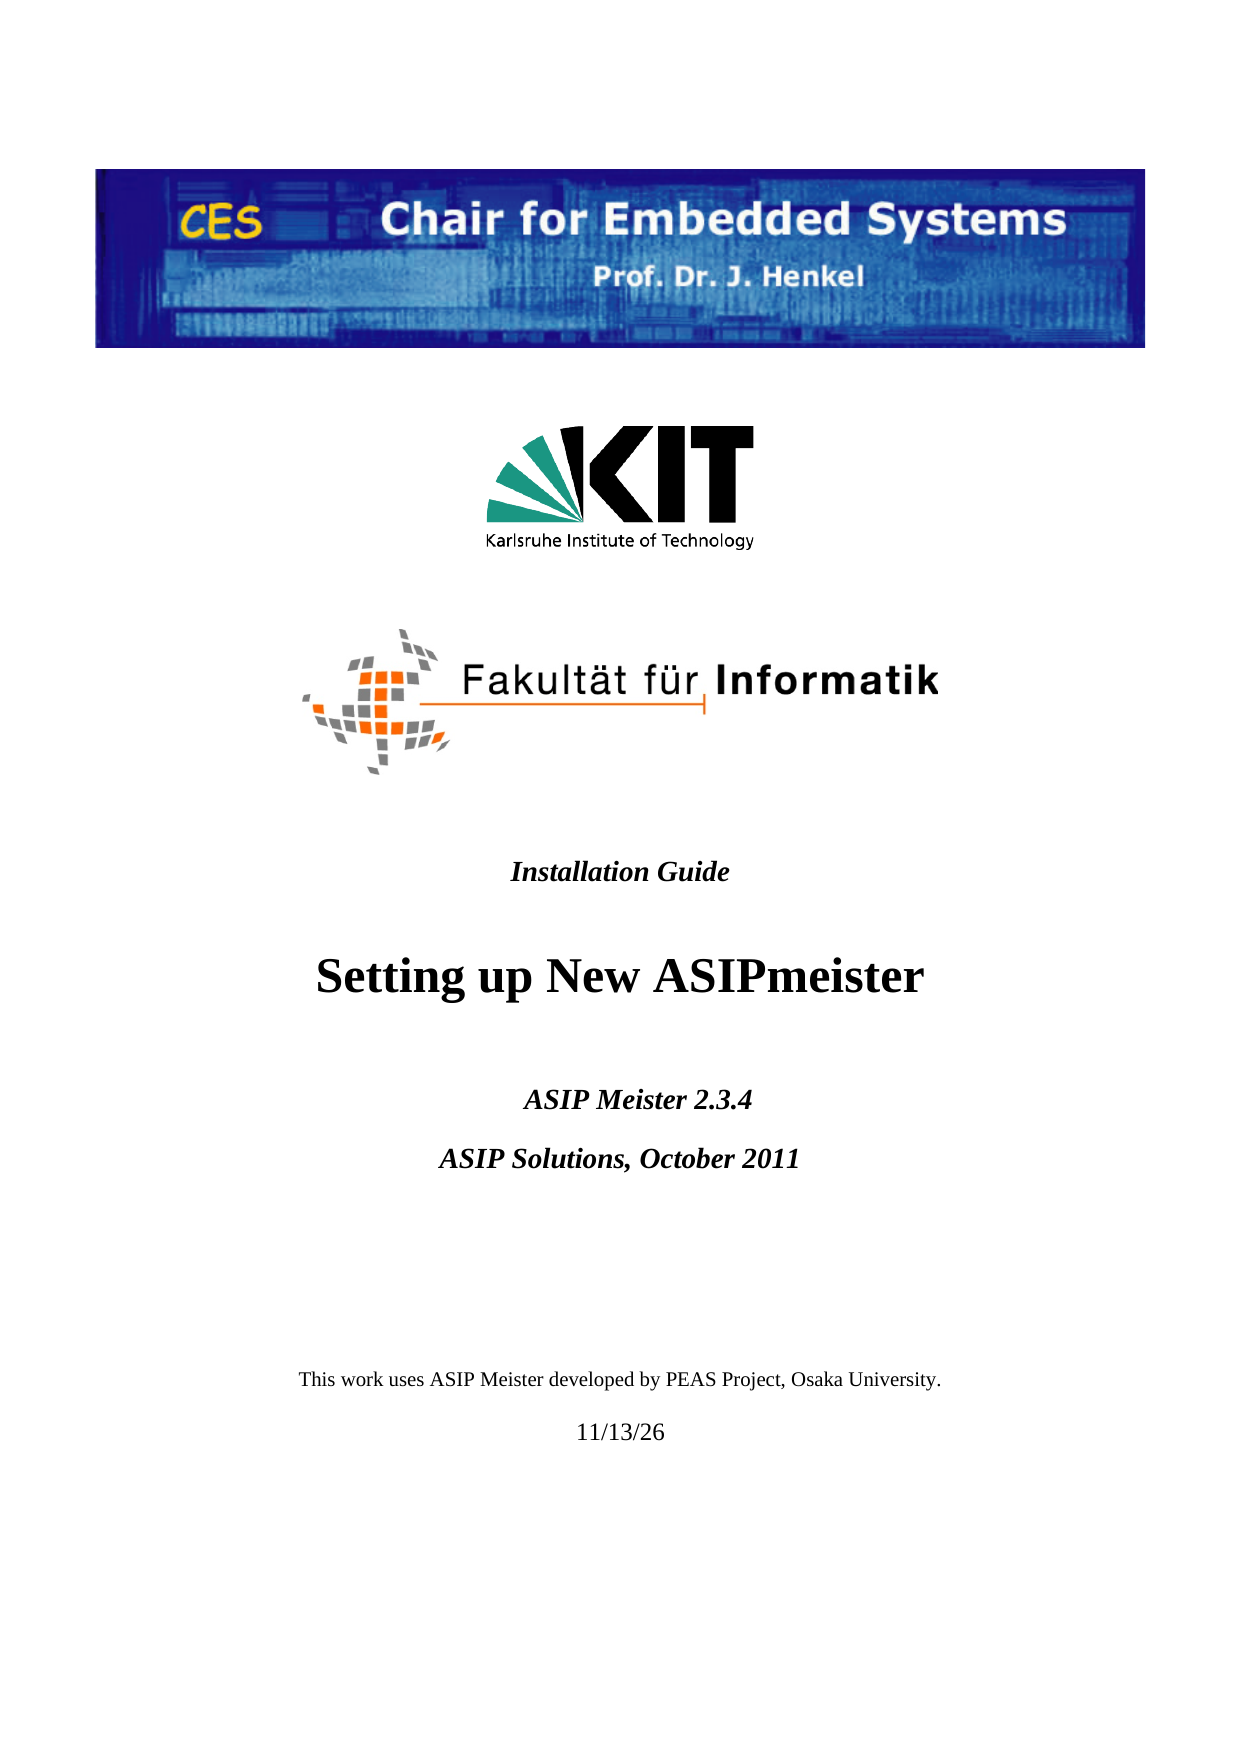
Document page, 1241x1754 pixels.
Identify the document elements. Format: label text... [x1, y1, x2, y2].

text 10/31/2018 [148, 1416, 1092, 1445]
text ASIP Meister 2.3.4 [148, 1082, 1092, 1116]
title Setting up New ASIPmeister [148, 946, 1092, 1003]
text This work uses ASIP Meister developed by PEAS Project, Osaka University. [148, 1362, 1092, 1391]
text Installation Guide [148, 854, 1092, 887]
text ASIP Solutions, October 2011 [148, 1141, 1092, 1174]
picture [302, 629, 938, 775]
picture [486, 426, 754, 550]
